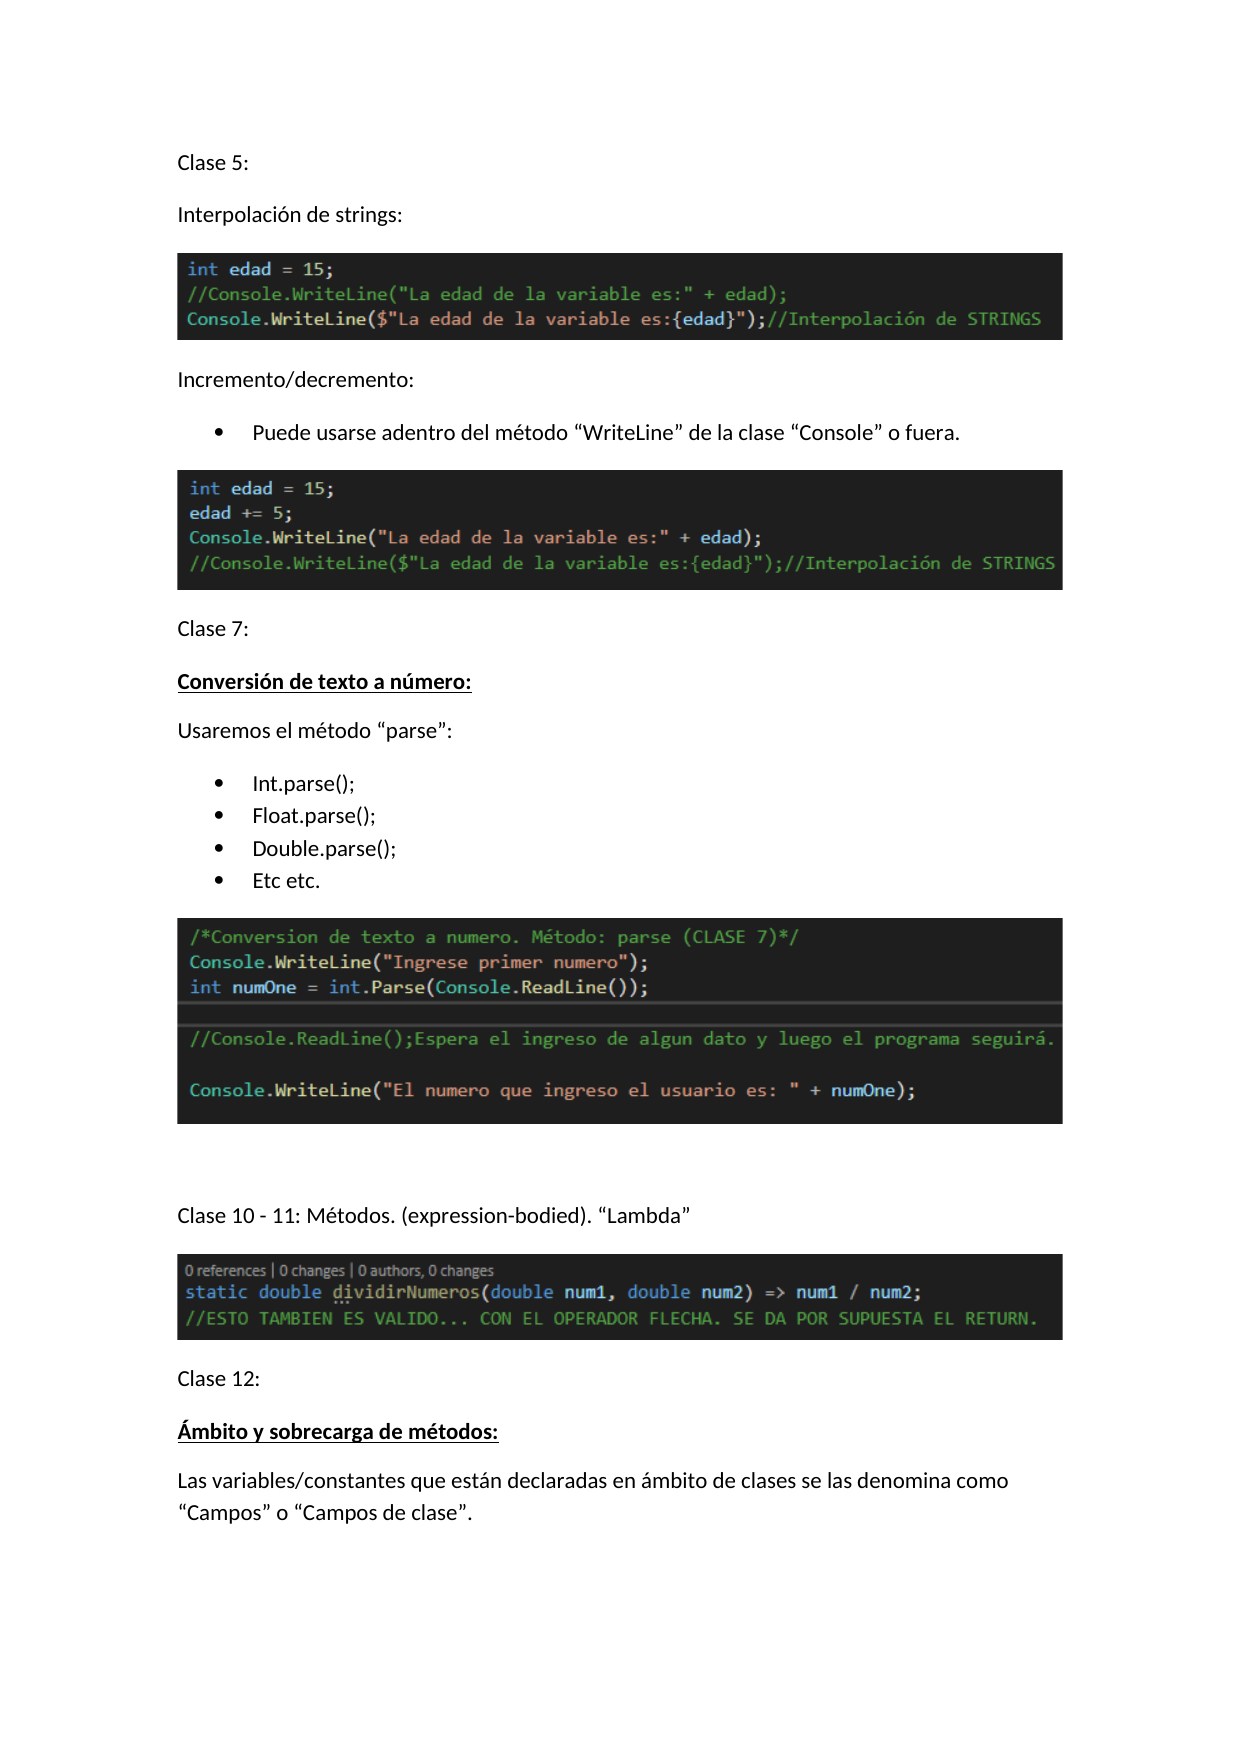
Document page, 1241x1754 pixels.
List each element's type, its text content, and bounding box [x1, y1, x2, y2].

picture [177, 1254, 1063, 1340]
picture [177, 253, 1063, 340]
list Double.parse(); [215, 834, 1063, 862]
text Incremento/decremento: [177, 365, 1063, 393]
list Int.parse(); [215, 769, 1063, 797]
text Usaremos el método “parse”: [177, 716, 1063, 744]
list Puede usarse adentro del método “WriteLine” de la clase “Console” o fuera. [215, 418, 1063, 446]
text Las variables/constantes que están declaradas en ámbito de clases se las denomina como “Campos” o “Campos de clase”. [177, 1466, 1063, 1527]
text Interpolación de strings: [177, 201, 1063, 229]
picture [177, 470, 1063, 590]
list Etc etc. [215, 866, 1063, 894]
text Clase 7: [177, 614, 1063, 642]
list Float.parse(); [215, 801, 1063, 829]
picture [177, 918, 1063, 1124]
subtitle Ámbito y sobrecarga de métodos: [177, 1417, 1063, 1446]
subtitle Conversión de texto a número: [177, 667, 1063, 695]
text Clase 10 - 11: Métodos. (expression-bodied). “Lambda” [177, 1202, 1063, 1230]
text Clase 12: [177, 1364, 1063, 1392]
text Clase 5: [177, 148, 1063, 176]
